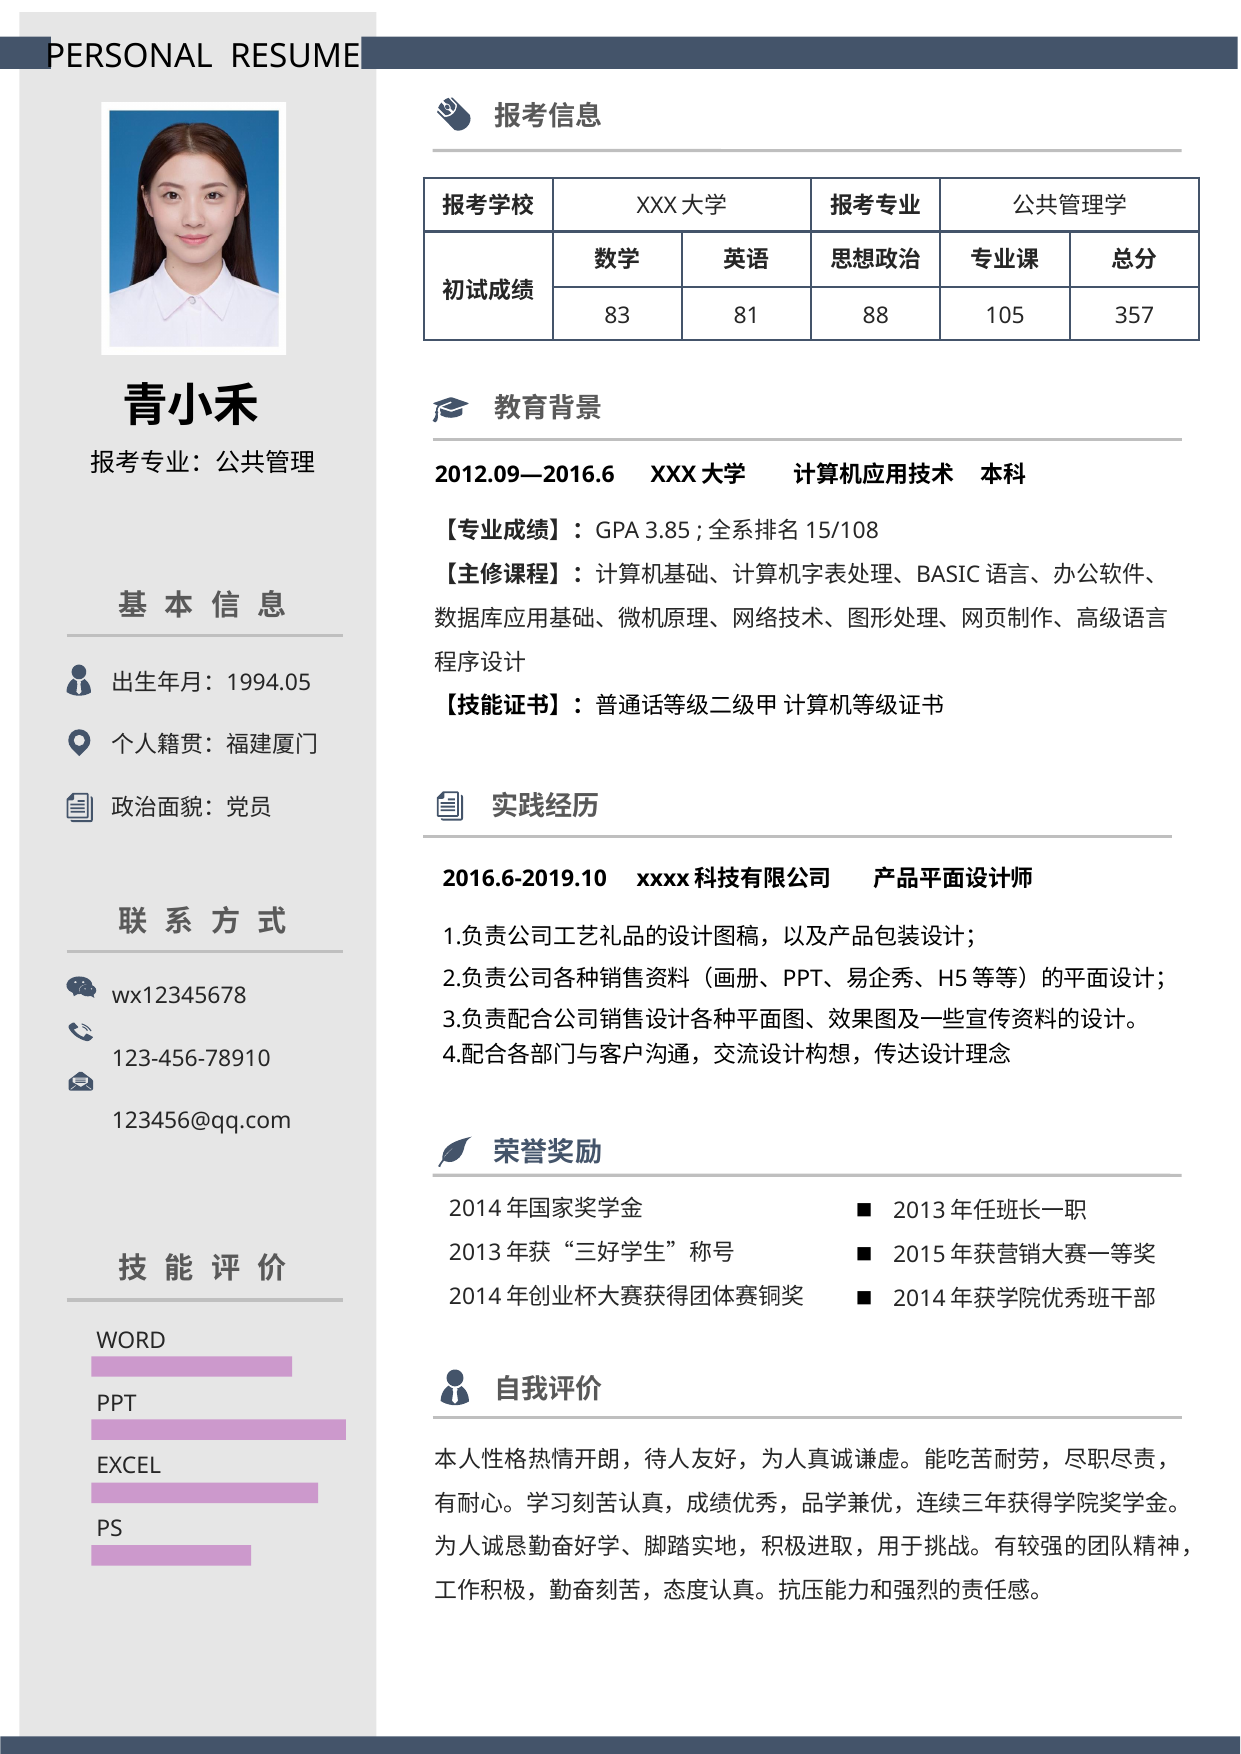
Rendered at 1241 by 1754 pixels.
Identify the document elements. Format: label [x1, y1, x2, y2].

picture [101, 102, 287, 355]
